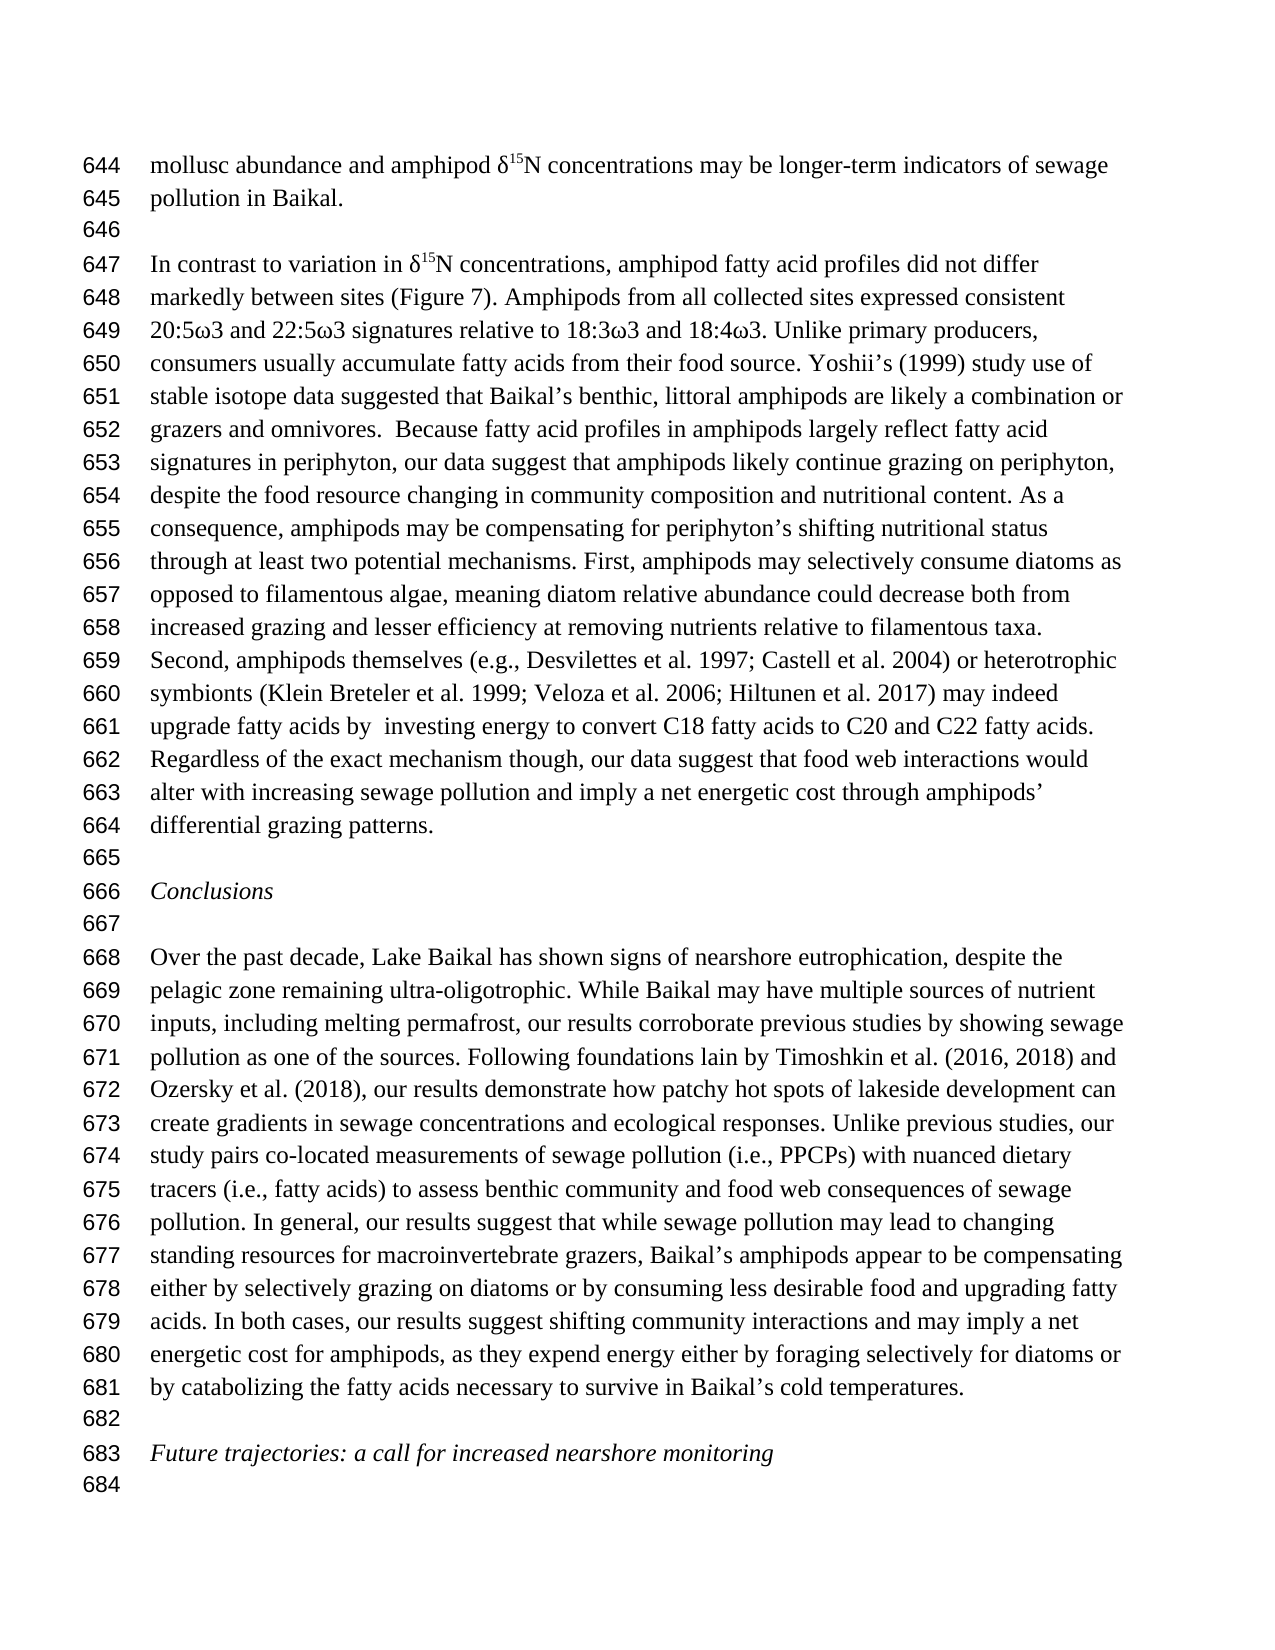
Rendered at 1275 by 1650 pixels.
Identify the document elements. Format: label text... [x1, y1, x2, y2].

text Over the past decade, Lake Baikal has shown signs of nearshore eutrophication, despite the pelagic zone remaining ultra-oligotrophic. While Baikal may have multiple sources of nutrient inputs, including melting permafrost, our results corroborate previous studies by showing sewage pollution as one of the sources. Following foundations lain by Timoshkin et al. (2016, 2018) and Ozersky et al. (2018), our results demonstrate how patchy hot spots of lakeside development can create gradients in sewage concentrations and ecological responses. Unlike previous studies, our study pairs co-located measurements of sewage pollution (i.e., PPCPs) with nuanced dietary tracers (i.e., fatty acids) to assess benthic community and food web consequences of sewage pollution. In general, our results suggest that while sewage pollution may lead to changing standing resources for macroinvertebrate grazers, Baikal’s amphipods appear to be compensating either by selectively grazing on diatoms or by consuming less desirable food and upgrading fatty acids. In both cases, our results suggest shifting community interactions and may imply a net energetic cost for amphipods, as they expend energy either by foraging selectively for diatoms or by catabolizing the fatty acids necessary to survive in Baikal’s cold temperatures. [150, 942, 1125, 1401]
text Conclusions [150, 876, 1125, 905]
text Future trajectories: a call for increased nearshore monitoring [150, 1438, 1125, 1467]
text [150, 150, 1125, 212]
text In contrast to variation in δ15N concentrations, amphipod fatty acid profiles did not differ markedly between sites (Figure 7). Amphipods from all collected sites expressed consistent 20:5ω3 and 22:5ω3 signatures relative to 18:3ω3 and 18:4ω3. Unlike primary producers, consumers usually accumulate fatty acids from their food source. Yoshii’s (1999) study use of stable isotope data suggested that Baikal’s benthic, littoral amphipods are likely a combination or grazers and omnivores. Because fatty acid profiles in amphipods largely reflect fatty acid signatures in periphyton, our data suggest that amphipods likely continue grazing on periphyton, despite the food resource changing in community composition and nutritional content. As a consequence, amphipods may be compensating for periphyton’s shifting nutritional status through at least two potential mechanisms. First, amphipods may selectively consume diatoms as opposed to filamentous algae, meaning diatom relative abundance could decrease both from increased grazing and lesser efficiency at removing nutrients relative to filamentous taxa. Second, amphipods themselves (e.g., Desvilettes et al. 1997; Castell et al. 2004) or heterotrophic symbionts (Klein Breteler et al. 1999; Veloza et al. 2006; Hiltunen et al. 2017) may indeed upgrade fatty acids by investing energy to convert C18 fatty acids to C20 and C22 fatty acids. Regardless of the exact mechanism though, our data suggest that food web interactions would alter with increasing sewage pollution and imply a net energetic cost through amphipods’ differential grazing patterns. [150, 249, 1125, 839]
